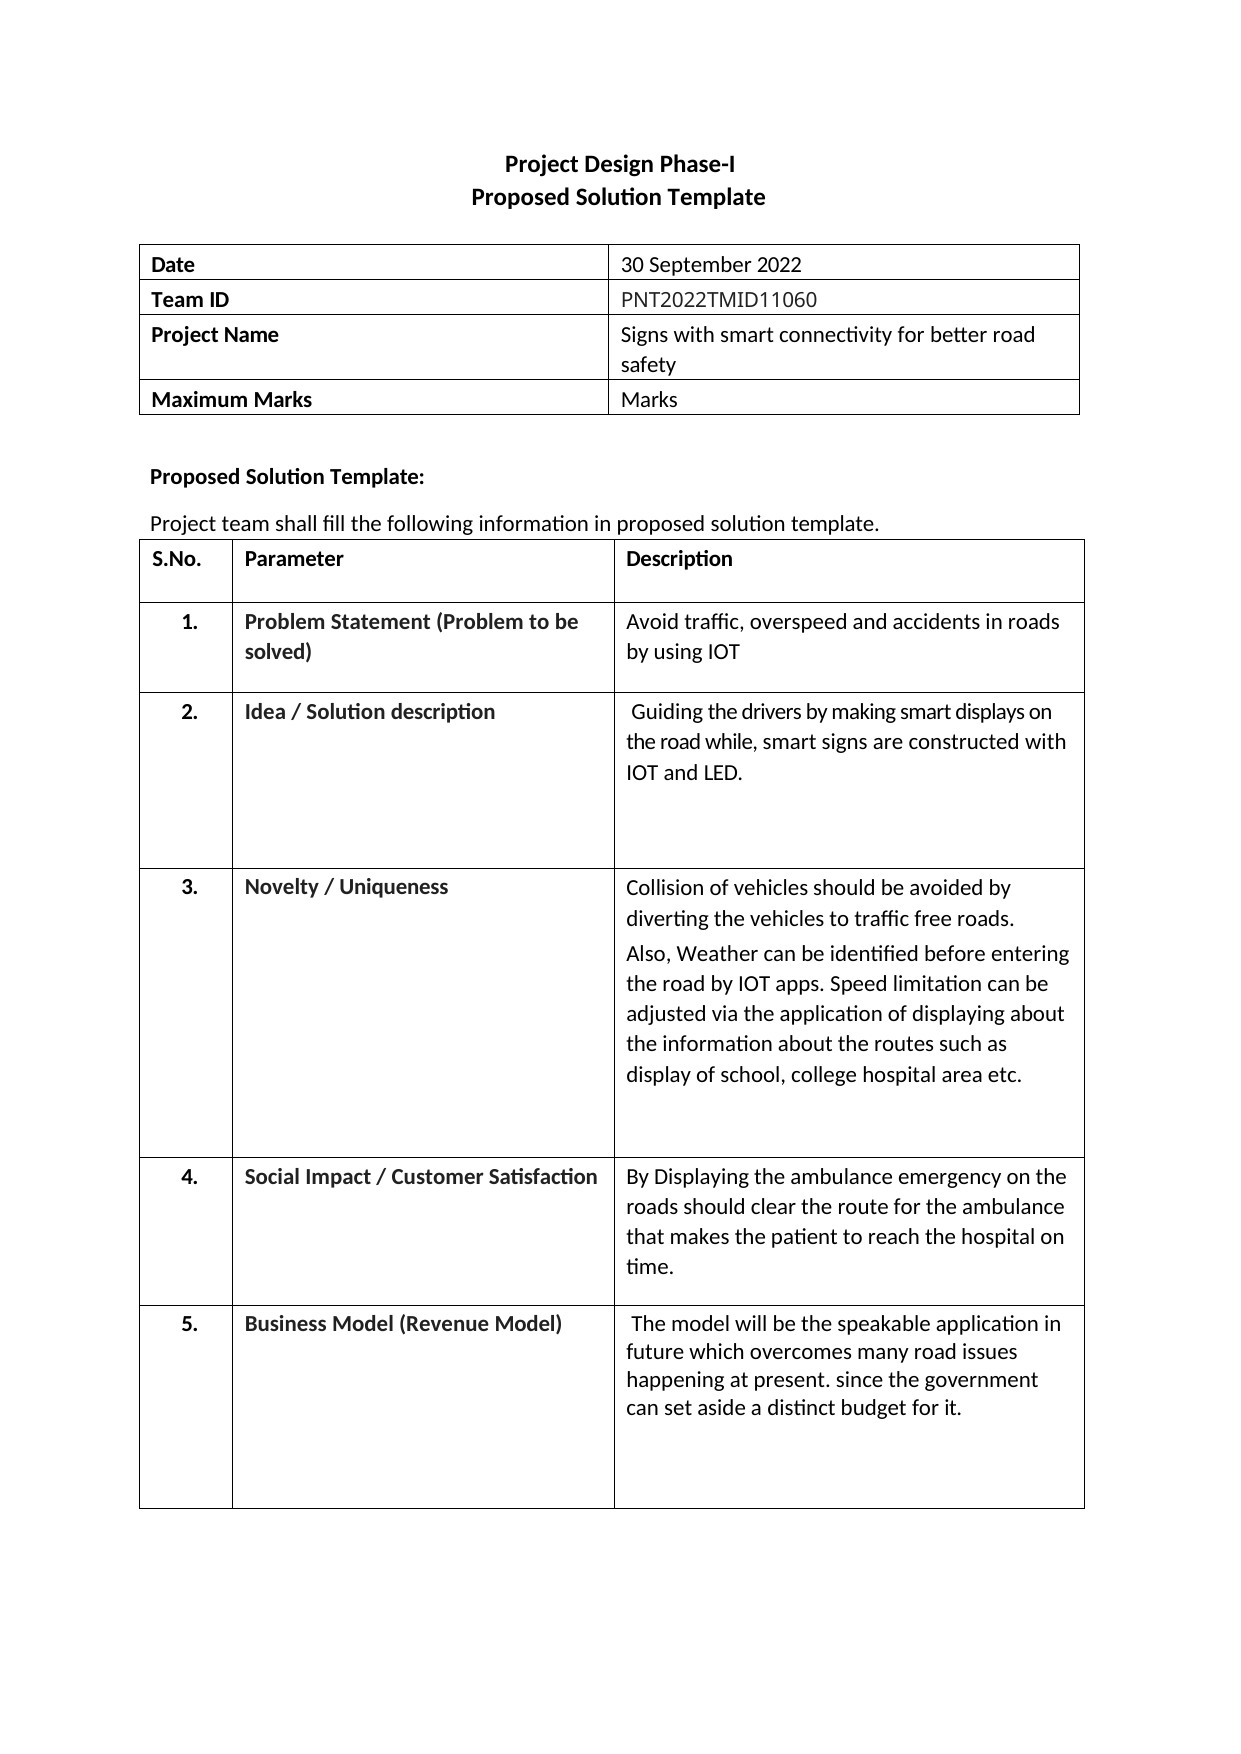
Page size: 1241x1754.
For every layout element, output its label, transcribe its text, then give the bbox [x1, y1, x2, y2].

table_cell Problem Statement (Problem to be solved) [233, 603, 614, 692]
table_header S.No. [140, 540, 232, 602]
table_header Date [140, 245, 608, 279]
table_cell The model will be the speakable application in future which overcomes many road issues happening at present. since the government can set aside a distinct budget for it. [615, 1306, 1084, 1508]
table_cell Project Name [140, 315, 608, 379]
table_cell Collision of vehicles should be avoided by diverting the vehicles to traffic free roads. Also, Weather can be identified before entering the road by IOT apps. Speed limitation can be adjusted via the application of displaying about the information about the routes such as display of school, college hospital area etc. [615, 869, 1084, 1157]
table_cell 4. [140, 1158, 232, 1304]
table_header Description [615, 540, 1084, 602]
table_cell Idea / Solution description [233, 693, 614, 867]
table_cell Marks [609, 380, 1079, 414]
table_cell Avoid traffic, overspeed and accidents in roads by using IOT [615, 603, 1084, 692]
table_cell By Displaying the ambulance emergency on the roads should clear the route for the ambulance that makes the patient to reach the hospital on time. [615, 1158, 1084, 1304]
table_cell 3. [140, 869, 232, 1157]
table_cell 5. [140, 1306, 232, 1508]
text Proposed Solution Template: [150, 462, 1096, 490]
table_cell 1. [140, 603, 232, 692]
table_cell Maximum Marks [140, 380, 608, 414]
table_cell 2. [140, 693, 232, 867]
table_cell Team ID [140, 280, 608, 314]
table_cell PNT2022TMID11060 [609, 280, 1079, 314]
title Project Design Phase-I Proposed Solution Template [471, 148, 766, 211]
table_cell Business Model (Revenue Model) [233, 1306, 614, 1508]
table_cell Novelty / Uniqueness [233, 869, 614, 1157]
table_header Parameter [233, 540, 614, 602]
table_cell Guiding the drivers by making smart displays on the road while, smart signs are constructed with IOT and LED. [615, 693, 1084, 867]
text Project team shall fill the following information in proposed solution template. [150, 509, 1096, 537]
table_cell Signs with smart connectivity for better road safety [609, 315, 1079, 379]
table_cell Social Impact / Customer Satisfaction [233, 1158, 614, 1304]
table_header 30 September 2022 [609, 245, 1079, 279]
